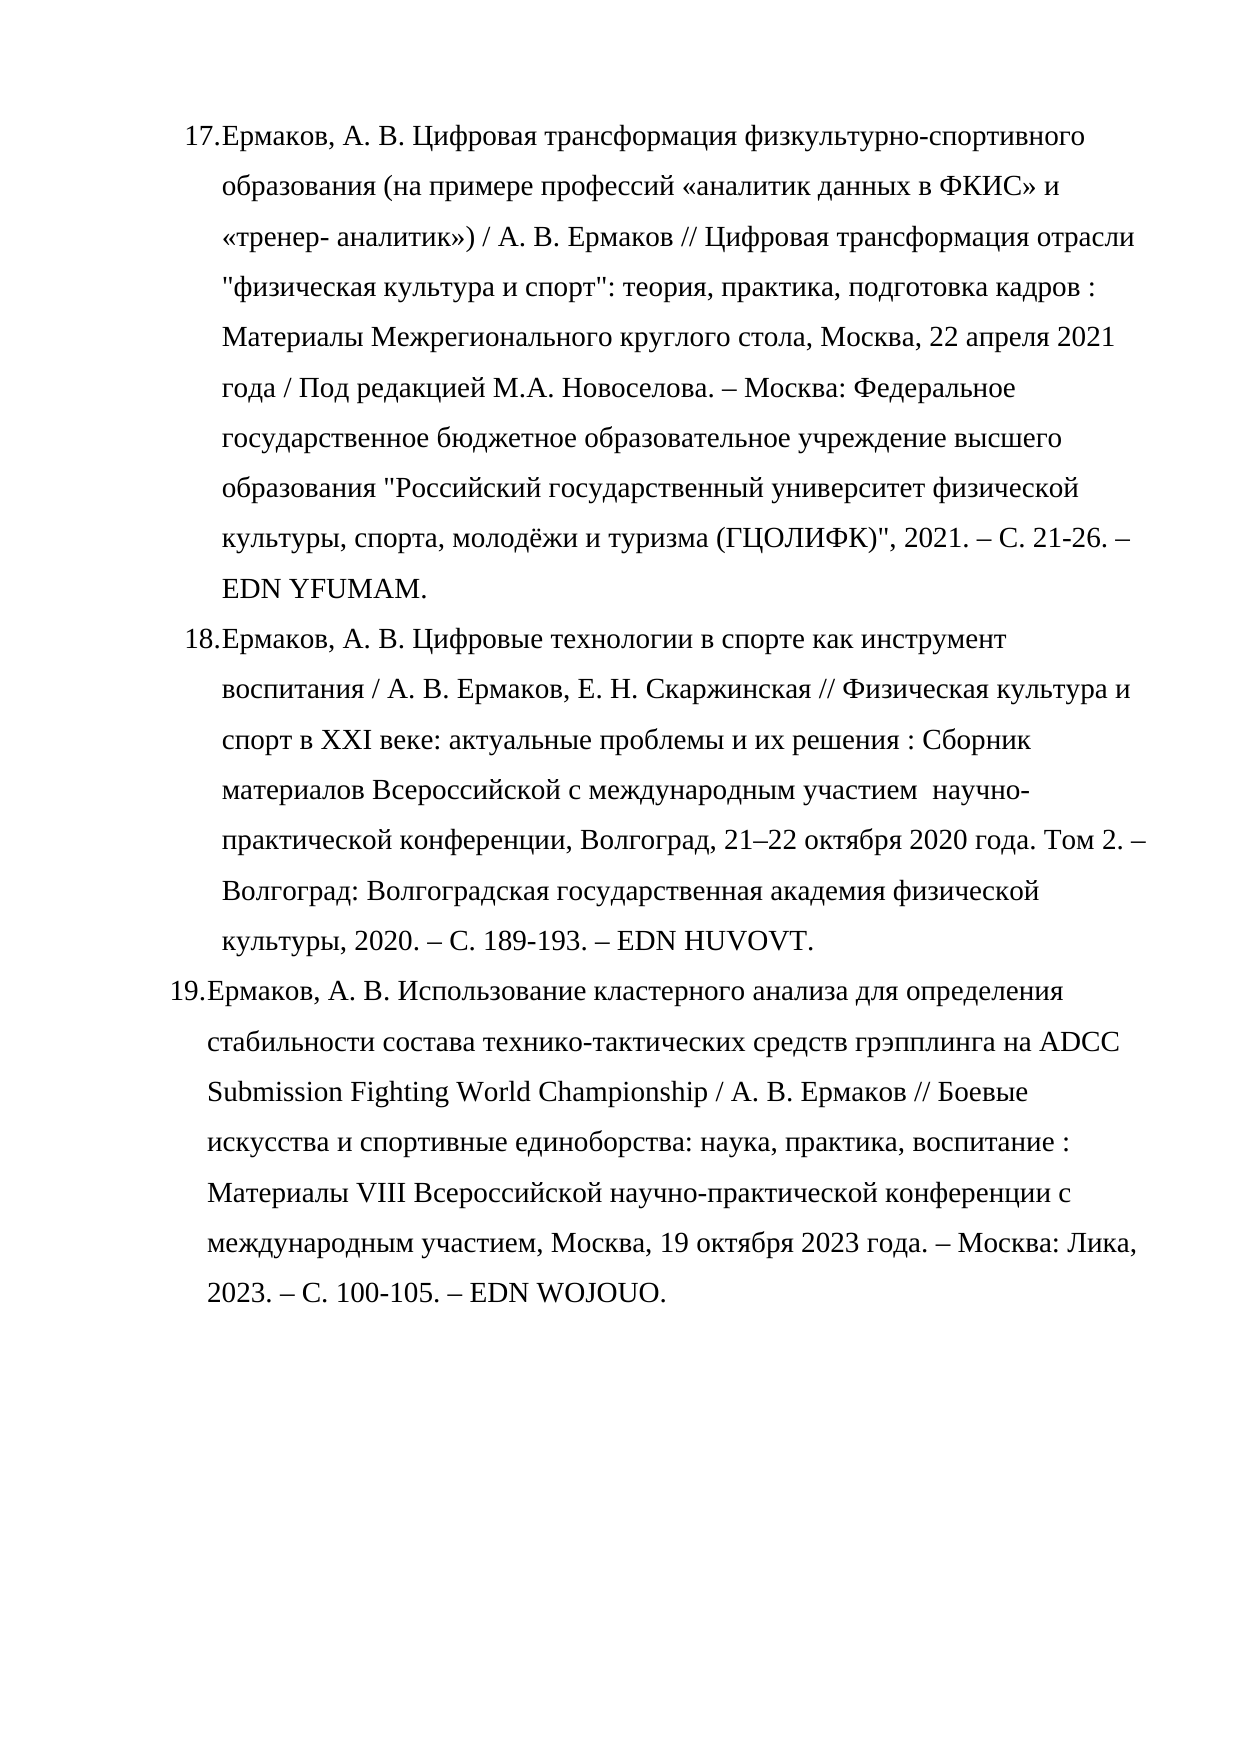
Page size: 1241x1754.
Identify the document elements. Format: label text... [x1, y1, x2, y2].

list Ермаков, А. В. Использование кластерного анализа для определения стабильности состава технико-тактических средств грэпплинга на ADCC Submission Fighting World Championship / А. В. Ермаков // Боевые искусства и спортивные единоборства: наука, практика, воспитание : Материалы VIII Всероссийской научно-практической конференции с международным участием, Москва, 19 октября 2023 года. – Москва: Лика, 2023. – С. 100-105. – EDN WOJOUO. [169, 973, 1152, 1309]
list Ермаков, А. В. Цифровые технологии в спорте как инструмент воспитания / А. В. Ермаков, Е. Н. Скаржинская // Физическая культура и спорт в XXI веке: актуальные проблемы и их решения : Сборник материалов Всероссийской с международным участием научно-практической конференции, Волгоград, 21–22 октября 2020 года. Том 2. – Волгоград: Волгоградская государственная академия физической культуры, 2020. – С. 189-193. – EDN HUVOVT. [184, 621, 1152, 957]
list Ермаков, А. В. Цифровая трансформация физкультурно-спортивного образования (на примере профессий «аналитик данных в ФКИС» и «тренер- аналитик») / А. В. Ермаков // Цифровая трансформация отрасли "физическая культура и спорт": теория, практика, подготовка кадров : Материалы Межрегионального круглого стола, Москва, 22 апреля 2021 года / Под редакцией М.А. Новоселова. – Москва: Федеральное государственное бюджетное образовательное учреждение высшего образования "Российский государственный университет физической культуры, спорта, молодёжи и туризма (ГЦОЛИФК)", 2021. – С. 21-26. – EDN YFUMAM. [184, 118, 1152, 604]
